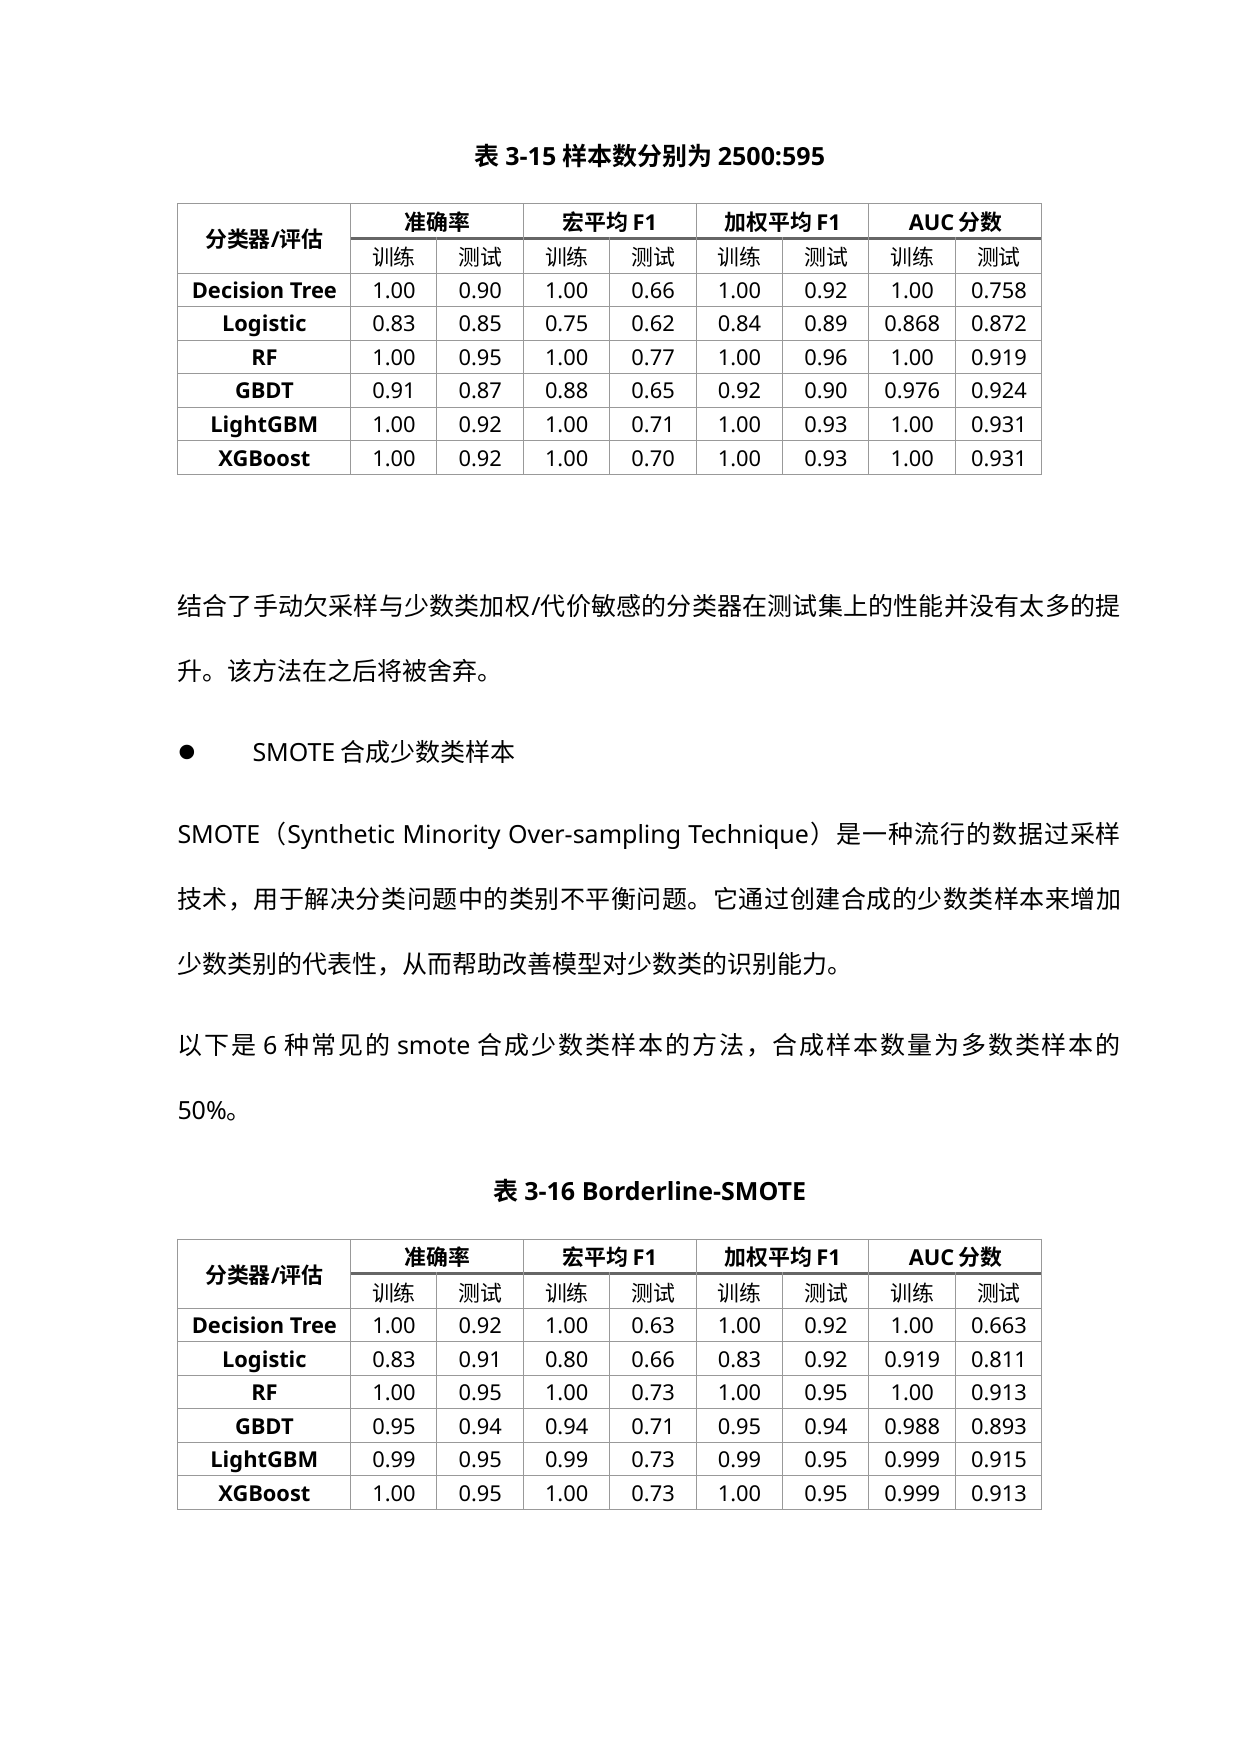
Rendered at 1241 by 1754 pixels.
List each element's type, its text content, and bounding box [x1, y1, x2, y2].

table_cell 0.999 [869, 1443, 955, 1475]
table_cell 测试 [956, 1275, 1041, 1308]
table_cell 0.811 [956, 1342, 1041, 1375]
table_cell 0.70 [610, 441, 696, 474]
table_cell 测试 [783, 240, 868, 272]
table_cell 0.924 [956, 374, 1041, 407]
table_cell 1.00 [869, 341, 955, 373]
table_cell 0.95 [697, 1409, 782, 1442]
table_cell 0.95 [437, 1443, 523, 1475]
table_cell 0.90 [437, 274, 523, 306]
table_cell 0.92 [783, 1342, 868, 1375]
table_cell 0.90 [783, 374, 868, 407]
table_cell 0.95 [437, 1376, 523, 1408]
table_cell 测试 [437, 1275, 523, 1308]
table_header 加权平均F1 [697, 1240, 868, 1272]
table_cell 0.95 [437, 1476, 523, 1509]
table_cell 0.92 [783, 1309, 868, 1341]
table_cell 0.92 [437, 1309, 523, 1341]
table_header 分类器/评估 [178, 204, 350, 272]
table_header AUC分数 [869, 204, 1041, 237]
table_cell 0.77 [610, 341, 696, 373]
table_cell LightGBM [178, 408, 350, 440]
table_cell 1.00 [524, 274, 609, 306]
table_cell 0.71 [610, 408, 696, 440]
table_cell 0.96 [783, 341, 868, 373]
table_cell 0.95 [437, 341, 523, 373]
table_cell 1.00 [524, 341, 609, 373]
table_cell 测试 [610, 1275, 696, 1308]
table_cell 训练 [697, 1275, 782, 1308]
table_cell Decision Tree [178, 274, 350, 306]
table_cell 0.95 [351, 1409, 436, 1442]
table_cell 0.63 [610, 1309, 696, 1341]
table_cell 1.00 [351, 1476, 436, 1509]
table_cell RF [178, 1376, 350, 1408]
table_cell 训练 [869, 240, 955, 272]
table_cell 0.83 [697, 1342, 782, 1375]
table_cell 0.94 [524, 1409, 609, 1442]
table_cell 测试 [610, 240, 696, 272]
table_cell 0.915 [956, 1443, 1041, 1475]
table_header 加权平均F1 [697, 204, 868, 237]
table_cell 0.663 [956, 1309, 1041, 1341]
table_cell 0.95 [783, 1476, 868, 1509]
table_cell 0.71 [610, 1409, 696, 1442]
table_header 宏平均F1 [524, 1240, 696, 1272]
table_cell 训练 [524, 1275, 609, 1308]
table_cell 1.00 [351, 341, 436, 373]
table_cell 0.91 [351, 374, 436, 407]
table_cell 0.988 [869, 1409, 955, 1442]
table_cell 1.00 [351, 441, 436, 474]
table_cell 0.83 [351, 1342, 436, 1375]
table_cell 0.85 [437, 307, 523, 339]
table_cell GBDT [178, 1409, 350, 1442]
table_cell 0.931 [956, 441, 1041, 474]
table_header 准确率 [351, 204, 523, 237]
table_cell 0.83 [351, 307, 436, 339]
table_cell 0.91 [437, 1342, 523, 1375]
table_cell 1.00 [869, 1376, 955, 1408]
table_cell 训练 [869, 1275, 955, 1308]
table_cell 0.73 [610, 1443, 696, 1475]
table_header 分类器/评估 [178, 1240, 350, 1308]
table_header 准确率 [351, 1240, 523, 1272]
table_cell 0.999 [869, 1476, 955, 1509]
table_cell 0.94 [437, 1409, 523, 1442]
table_cell 0.75 [524, 307, 609, 339]
table_cell 0.89 [783, 307, 868, 339]
table_cell 训练 [524, 240, 609, 272]
text 以下是6种常见的smote合成少数类样本的方法，合成样本数量为多数类样本的50%。 [177, 1011, 1122, 1141]
list SMOTE合成少数类样本 [177, 718, 1122, 783]
table_cell Decision Tree [178, 1309, 350, 1341]
table_cell 训练 [351, 1275, 436, 1308]
table_cell 0.93 [783, 408, 868, 440]
table_cell 1.00 [697, 441, 782, 474]
table_cell 1.00 [697, 1376, 782, 1408]
table_cell 0.84 [697, 307, 782, 339]
table_cell 1.00 [524, 1309, 609, 1341]
table_cell 0.872 [956, 307, 1041, 339]
table_cell 0.758 [956, 274, 1041, 306]
table_cell 0.893 [956, 1409, 1041, 1442]
table_header AUC分数 [869, 1240, 1041, 1272]
table_cell 0.92 [697, 374, 782, 407]
table_cell 0.99 [697, 1443, 782, 1475]
table_cell Logistic [178, 1342, 350, 1375]
table_cell 0.73 [610, 1476, 696, 1509]
table_cell 训练 [351, 240, 436, 272]
table_cell 0.87 [437, 374, 523, 407]
table_cell 1.00 [351, 274, 436, 306]
text 结合了手动欠采样与少数类加权/代价敏感的分类器在测试集上的性能并没有太多的提升。该方法在之后将被舍弃。 [177, 572, 1122, 702]
table_cell 1.00 [697, 1476, 782, 1509]
table_cell 1.00 [869, 1309, 955, 1341]
table_cell 训练 [697, 240, 782, 272]
table_cell 1.00 [869, 441, 955, 474]
table_cell 1.00 [524, 408, 609, 440]
table_cell 0.95 [783, 1443, 868, 1475]
table_cell 0.919 [956, 341, 1041, 373]
table_cell 0.913 [956, 1376, 1041, 1408]
table_cell 1.00 [697, 274, 782, 306]
table_cell 0.99 [351, 1443, 436, 1475]
table_cell 1.00 [524, 441, 609, 474]
table_cell LightGBM [178, 1443, 350, 1475]
table_cell 0.94 [783, 1409, 868, 1442]
table_cell 1.00 [351, 1376, 436, 1408]
table_cell 0.95 [783, 1376, 868, 1408]
table_cell 0.99 [524, 1443, 609, 1475]
text 表 3-15 样本数分别为2500:595 [177, 122, 1122, 187]
table_cell 0.868 [869, 307, 955, 339]
table_cell XGBoost [178, 1476, 350, 1509]
table_cell 测试 [437, 240, 523, 272]
table_cell 1.00 [524, 1376, 609, 1408]
table_cell 0.65 [610, 374, 696, 407]
table_header 宏平均F1 [524, 204, 696, 237]
table_cell RF [178, 341, 350, 373]
table_cell 1.00 [697, 408, 782, 440]
table_cell 0.976 [869, 374, 955, 407]
table_cell 1.00 [697, 1309, 782, 1341]
table_cell 0.92 [437, 408, 523, 440]
table_cell 0.80 [524, 1342, 609, 1375]
table_cell 1.00 [869, 274, 955, 306]
table_cell 0.66 [610, 1342, 696, 1375]
table_cell 1.00 [351, 408, 436, 440]
table_cell 0.88 [524, 374, 609, 407]
table_cell 测试 [956, 240, 1041, 272]
text 表 3-16 Borderline-SMOTE [177, 1157, 1122, 1222]
table_cell 0.92 [783, 274, 868, 306]
table_cell 0.62 [610, 307, 696, 339]
table_cell 0.919 [869, 1342, 955, 1375]
table_cell 1.00 [524, 1476, 609, 1509]
table_cell XGBoost [178, 441, 350, 474]
table_cell 0.931 [956, 408, 1041, 440]
table_cell 1.00 [351, 1309, 436, 1341]
table_cell 1.00 [869, 408, 955, 440]
table_cell 0.73 [610, 1376, 696, 1408]
table_cell 0.66 [610, 274, 696, 306]
table_cell 0.92 [437, 441, 523, 474]
text SMOTE（Synthetic Minority Over-sampling Technique）是一种流行的数据过采样技术，用于解决分类问题中的类别不平衡问题。它通过创建合成的少数类样本来增加少数类别的代表性，从而帮助改善模型对少数类的识别能力。 [177, 800, 1122, 995]
table_cell Logistic [178, 307, 350, 339]
table_cell 0.913 [956, 1476, 1041, 1509]
table_cell 测试 [783, 1275, 868, 1308]
table_cell GBDT [178, 374, 350, 407]
table_cell 0.93 [783, 441, 868, 474]
table_cell 1.00 [697, 341, 782, 373]
